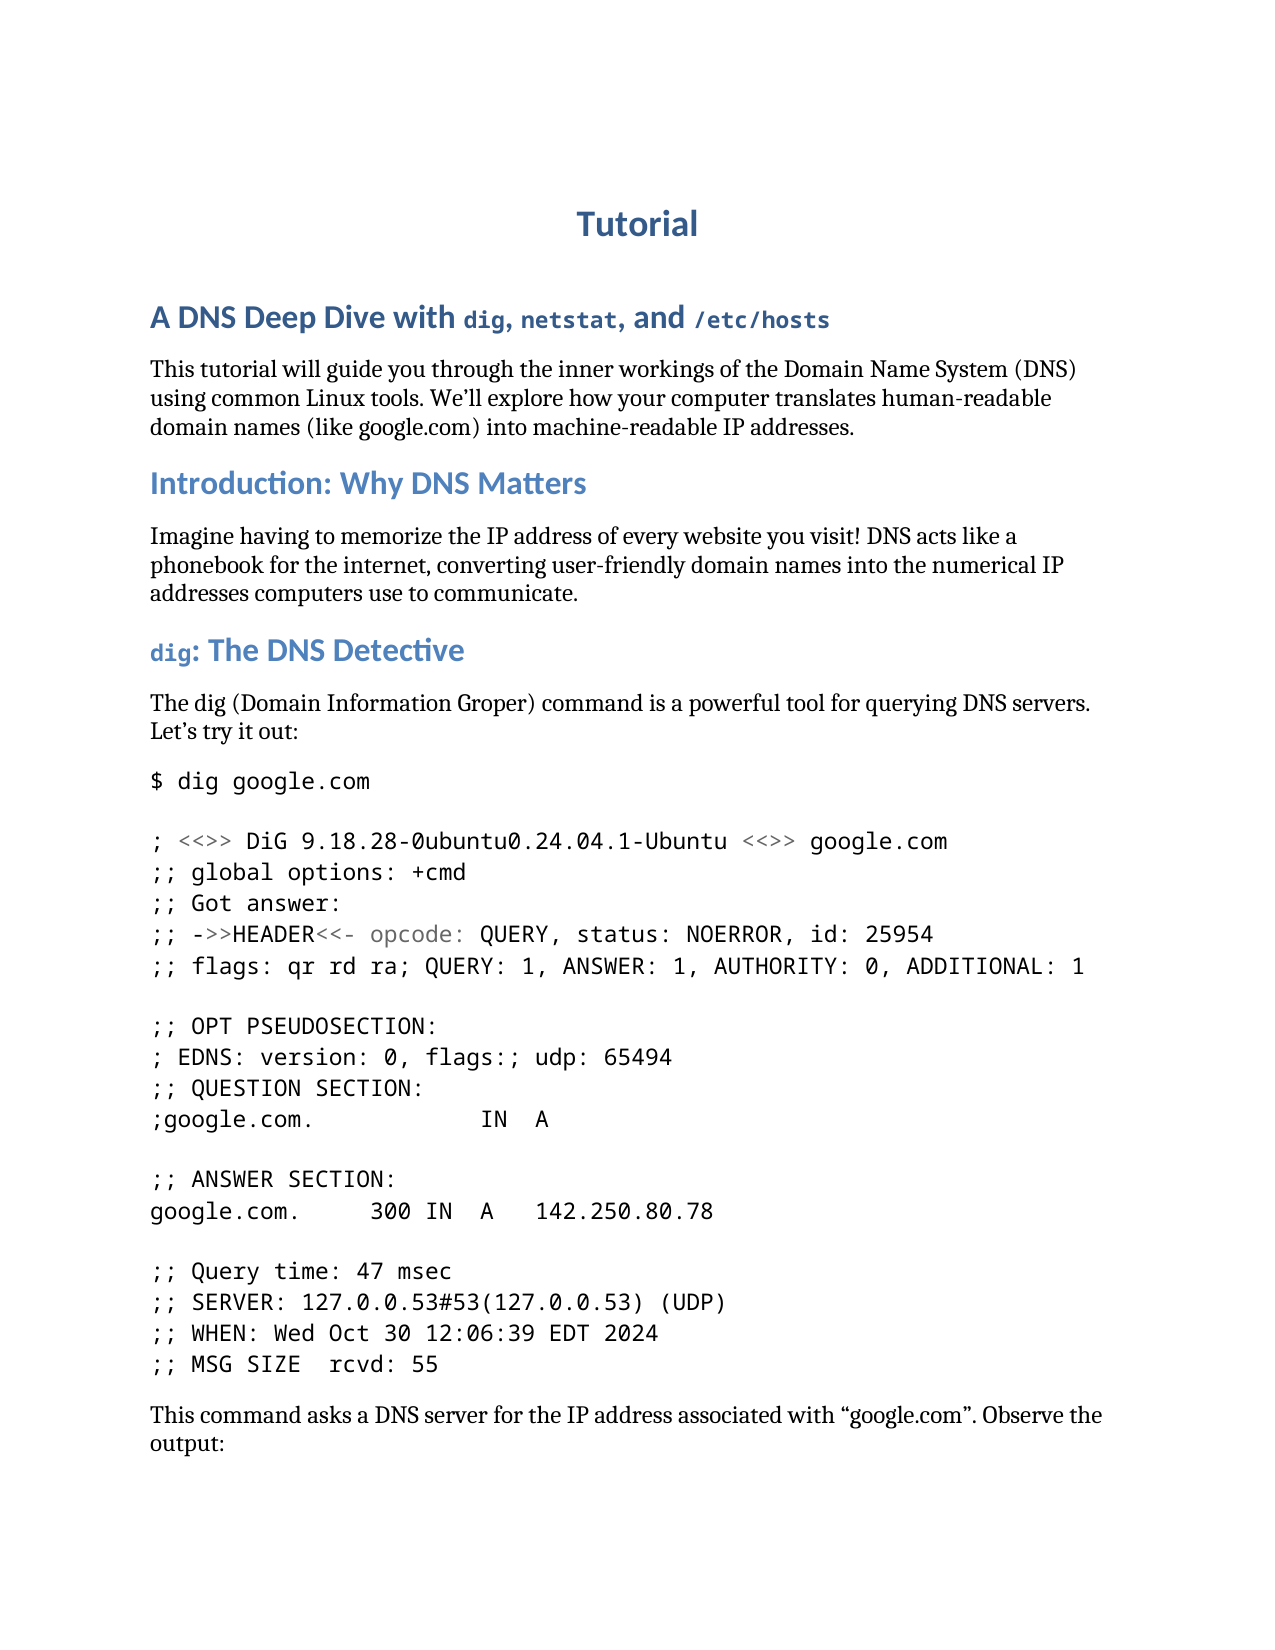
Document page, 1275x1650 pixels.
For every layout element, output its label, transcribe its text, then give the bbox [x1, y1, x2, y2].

text Imagine having to memorize the IP address of every website you visit! DNS acts like a phonebook for the internet, converting user-friendly domain names into the numerical IP addresses computers use to communicate. [150, 522, 1125, 608]
title Tutorial [150, 200, 1125, 246]
text The dig (Domain Information Groper) command is a powerful tool for querying DNS servers. Let’s try it out: [150, 688, 1125, 746]
subtitle dig: The DNS Detective [150, 629, 1125, 670]
subtitle Introduction: Why DNS Matters [150, 462, 1125, 503]
subtitle A DNS Deep Dive with dig, netstat, and /etc/hosts [150, 296, 1125, 337]
text This command asks a DNS server for the IP address associated with “google.com”. Observe the output: [150, 1401, 1125, 1458]
text This tutorial will guide you through the inner workings of the Domain Name System (DNS) using common Linux tools. We’ll explore how your computer translates human-readable domain names (like google.com) into machine-readable IP addresses. [150, 355, 1125, 442]
text $ dig google.com ; <<>> DiG 9.18.28-0ubuntu0.24.04.1-Ubuntu <<>> google.com ;; global options: +cmd ;; Got answer: ;; ->>HEADER<<- opcode: QUERY, status: NOERROR, id: 25954 ;; flags: qr rd ra; QUERY: 1, ANSWER: 1, AUTHORITY: 0, ADDITIONAL: 1 ;; OPT PSEUDOSECTION: ; EDNS: version: 0, flags:; udp: 65494 ;; QUESTION SECTION: ;google.com. IN A ;; ANSWER SECTION: google.com. 300 IN A 142.250.80.78 ;; Query time: 47 msec ;; SERVER: 127.0.0.53#53(127.0.0.53) (UDP) ;; WHEN: Wed Oct 30 12:06:39 EDT 2024 ;; MSG SIZE rcvd: 55 [150, 765, 1125, 1380]
